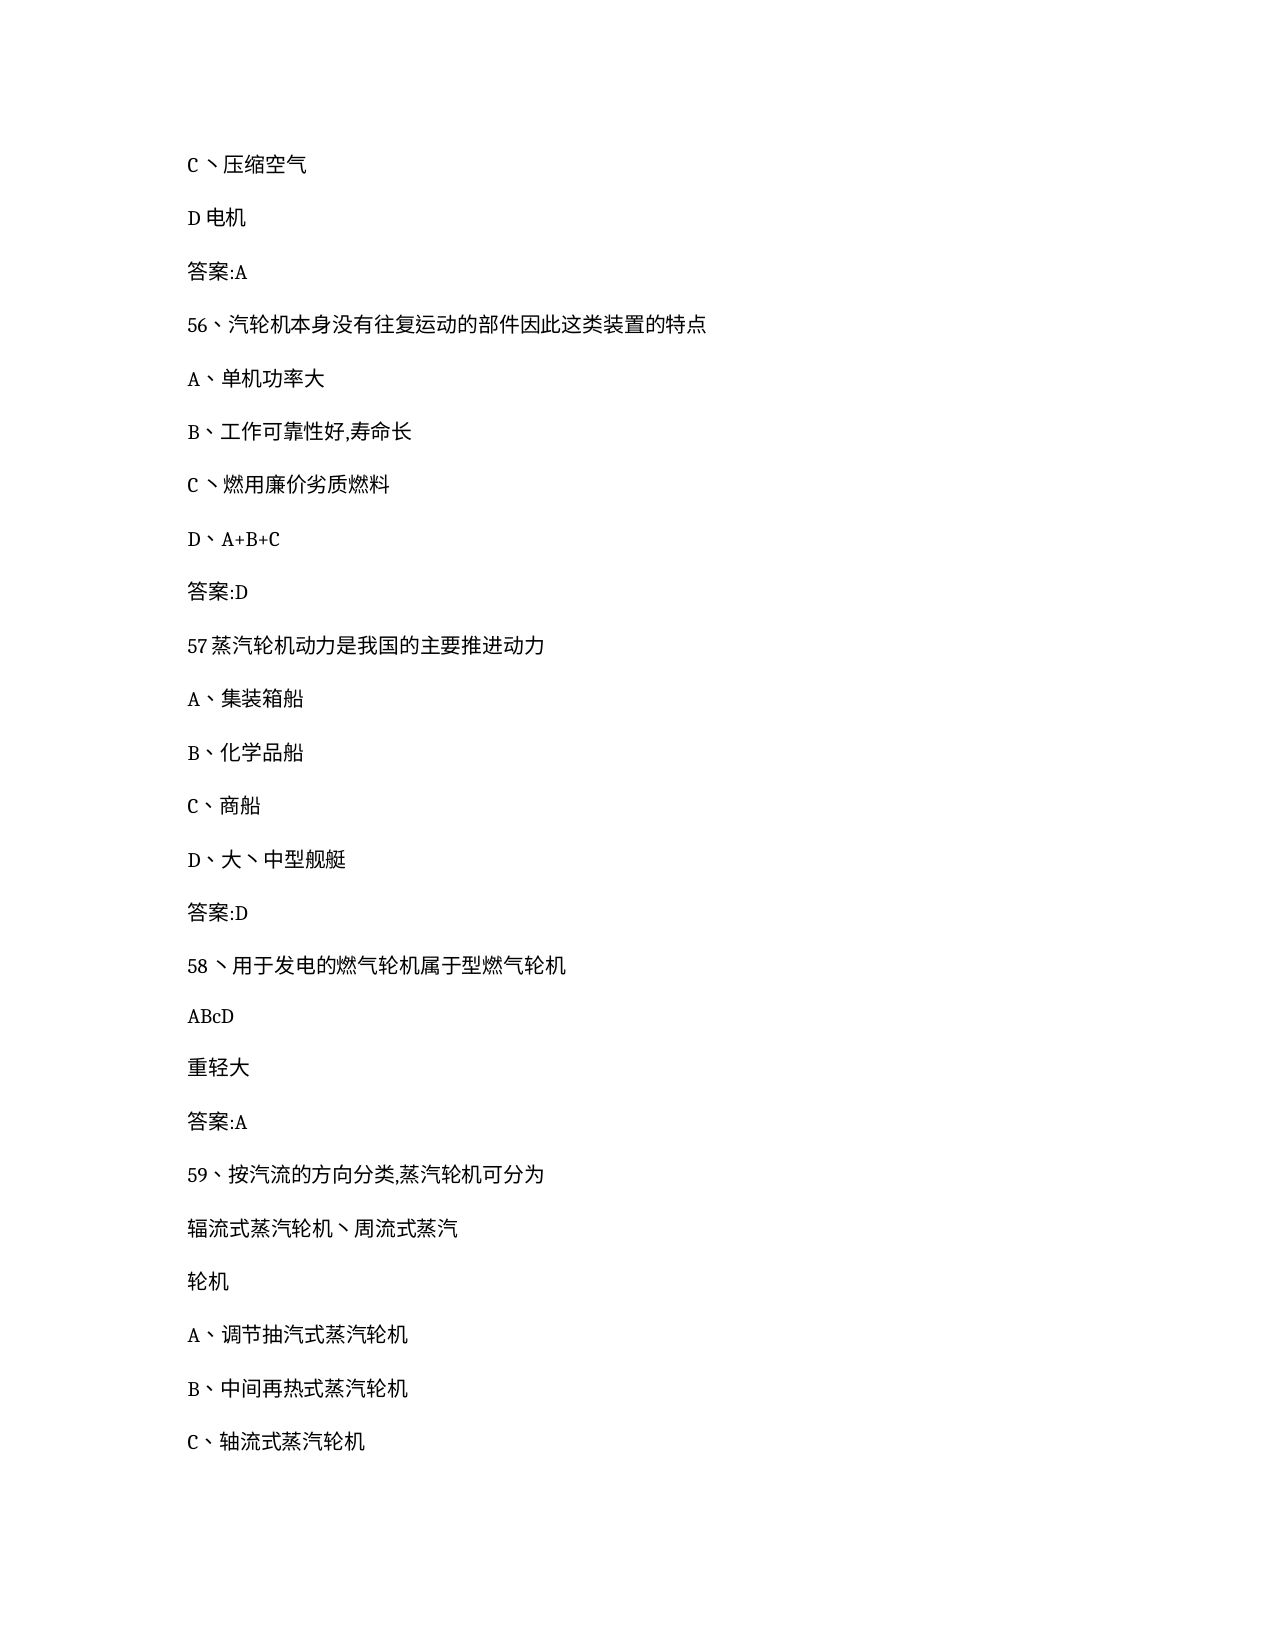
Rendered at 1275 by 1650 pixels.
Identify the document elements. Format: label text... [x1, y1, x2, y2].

text 轮机 [187, 1267, 1087, 1296]
text C、轴流式蒸汽轮机 [187, 1427, 1087, 1456]
text 57蒸汽轮机动力是我国的主要推进动力 [187, 631, 1087, 659]
text 答案:D [187, 898, 1087, 927]
text A、调节抽汽式蒸汽轮机 [187, 1321, 1087, 1349]
text 辐流式蒸汽轮机丶周流式蒸汽 [187, 1214, 1087, 1242]
text 答案:A [187, 1107, 1087, 1135]
text B、工作可靠性好,寿命长 [187, 417, 1087, 446]
text 56、汽轮机本身没有往复运动的部件因此这类装置的特点 [187, 310, 1087, 339]
text B、中间再热式蒸汽轮机 [187, 1374, 1087, 1402]
text D、A+B+C [187, 524, 1087, 552]
text 答案:D [187, 577, 1087, 606]
text B、化学品船 [187, 738, 1087, 766]
text C、商船 [187, 791, 1087, 820]
text A、单机功率大 [187, 364, 1087, 392]
text 59、按汽流的方向分类,蒸汽轮机可分为 [187, 1160, 1087, 1189]
text 58丶用于发电的燃气轮机属于型燃气轮机 [187, 952, 1087, 980]
text C丶燃用廉价劣质燃料 [187, 471, 1087, 499]
text ABcD [187, 1005, 1087, 1029]
text 重轻大 [187, 1053, 1087, 1082]
text A、集装箱船 [187, 684, 1087, 713]
text C丶压缩空气 [187, 150, 1087, 178]
text D电机 [187, 203, 1087, 232]
text 答案:A [187, 257, 1087, 285]
text D、大丶中型舰艇 [187, 845, 1087, 873]
